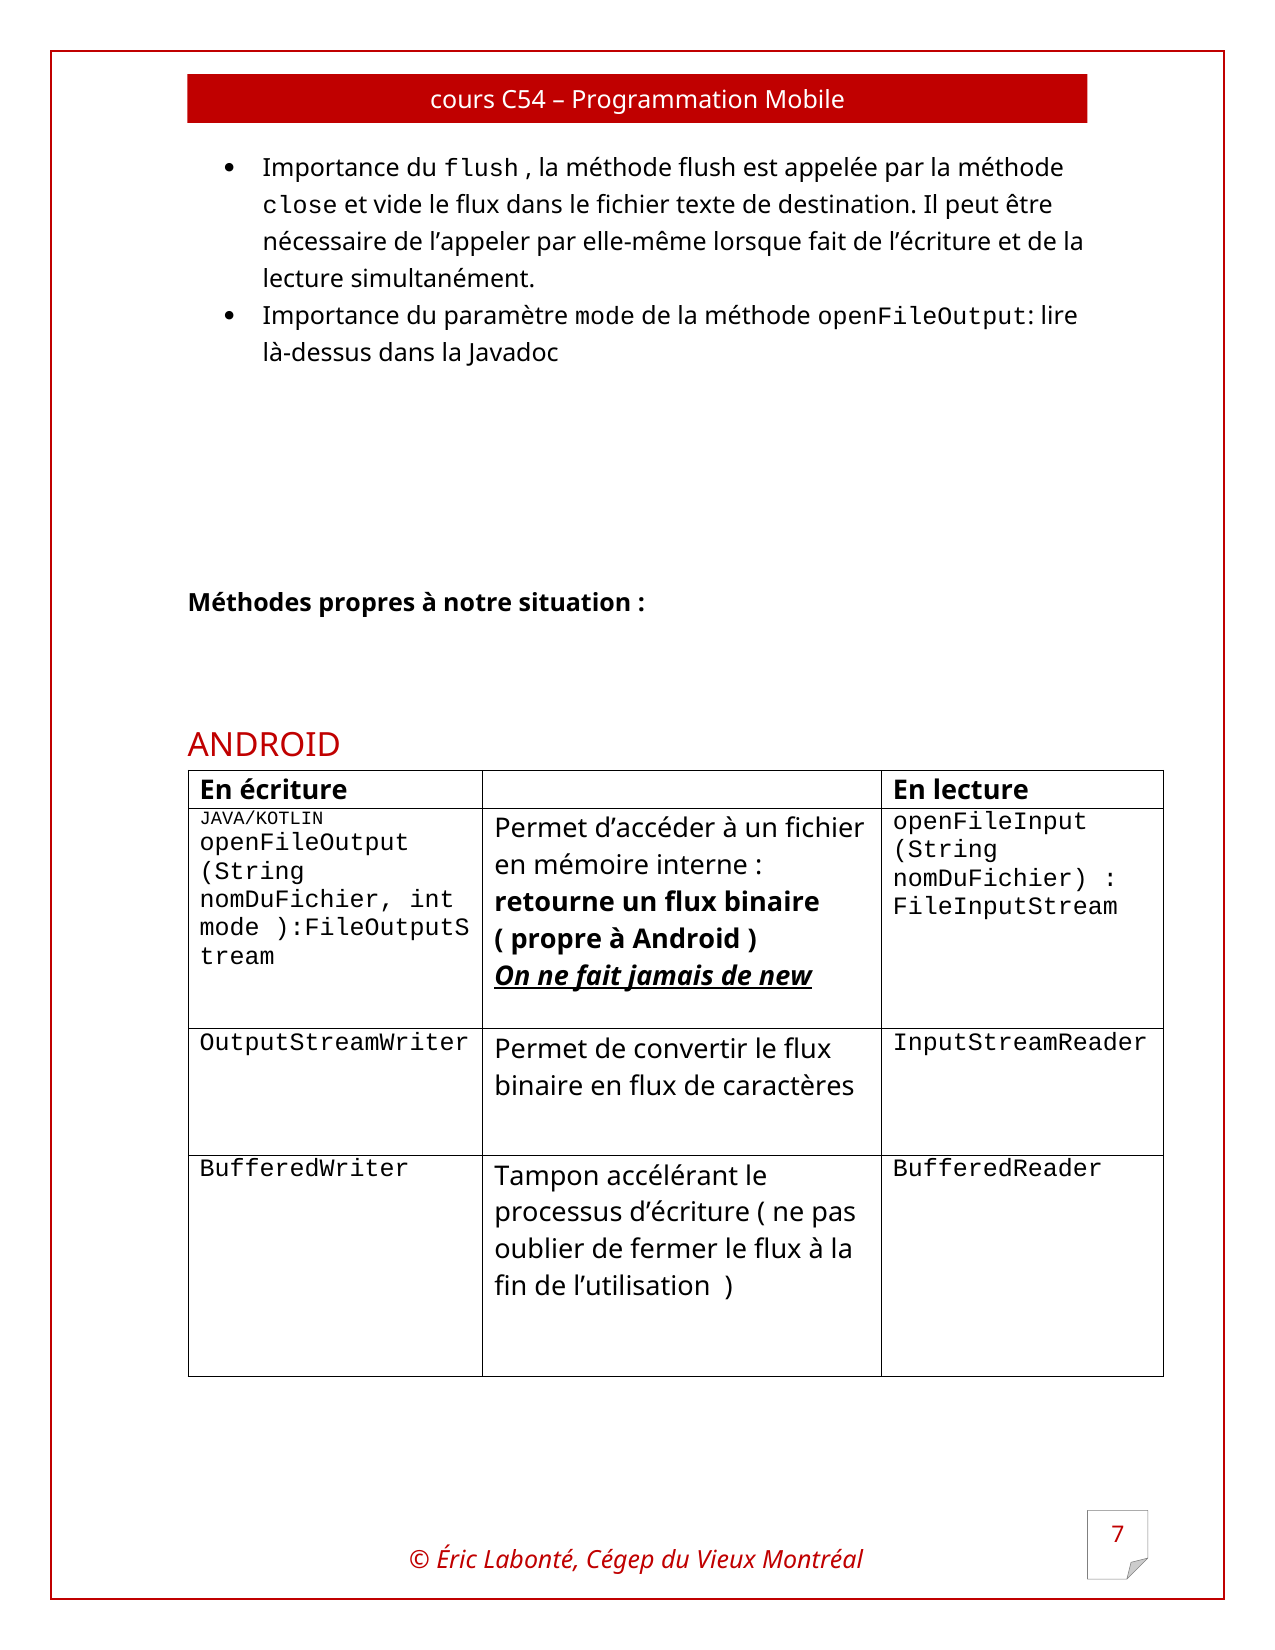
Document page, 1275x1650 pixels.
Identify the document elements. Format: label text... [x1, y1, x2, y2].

table_cell Tampon accélérant le processus d’écriture ( ne pas oublier de fermer le flux à la fin de l’utilisation ) [483, 1156, 881, 1376]
text Méthodes propres à notre situation : [187, 585, 1087, 619]
table_header En lecture [882, 771, 1163, 808]
table_cell JAVA/KOTLIN openFileOutput (String nomDuFichier, int mode ):FileOutputStream [189, 809, 482, 1028]
table_cell InputStreamReader [882, 1029, 1163, 1155]
table_cell BufferedWriter [189, 1156, 482, 1376]
table_header [483, 771, 881, 808]
text ANDROID [187, 721, 1087, 766]
list Importance du paramètre mode de la méthode openFileOutput: lire là-dessus dans la Javadoc [225, 297, 1087, 368]
table_cell BufferedReader [882, 1156, 1163, 1376]
table_cell OutputStreamWriter [189, 1029, 482, 1155]
table_cell Permet de convertir le flux binaire en flux de caractères [483, 1029, 881, 1155]
table_cell Permet d’accéder à un fichier en mémoire interne : retourne un flux binaire ( propre à Android ) On ne fait jamais de new [483, 809, 881, 1028]
table_cell openFileInput (String nomDuFichier) : FileInputStream [882, 809, 1163, 1028]
table_header En écriture [189, 771, 482, 808]
